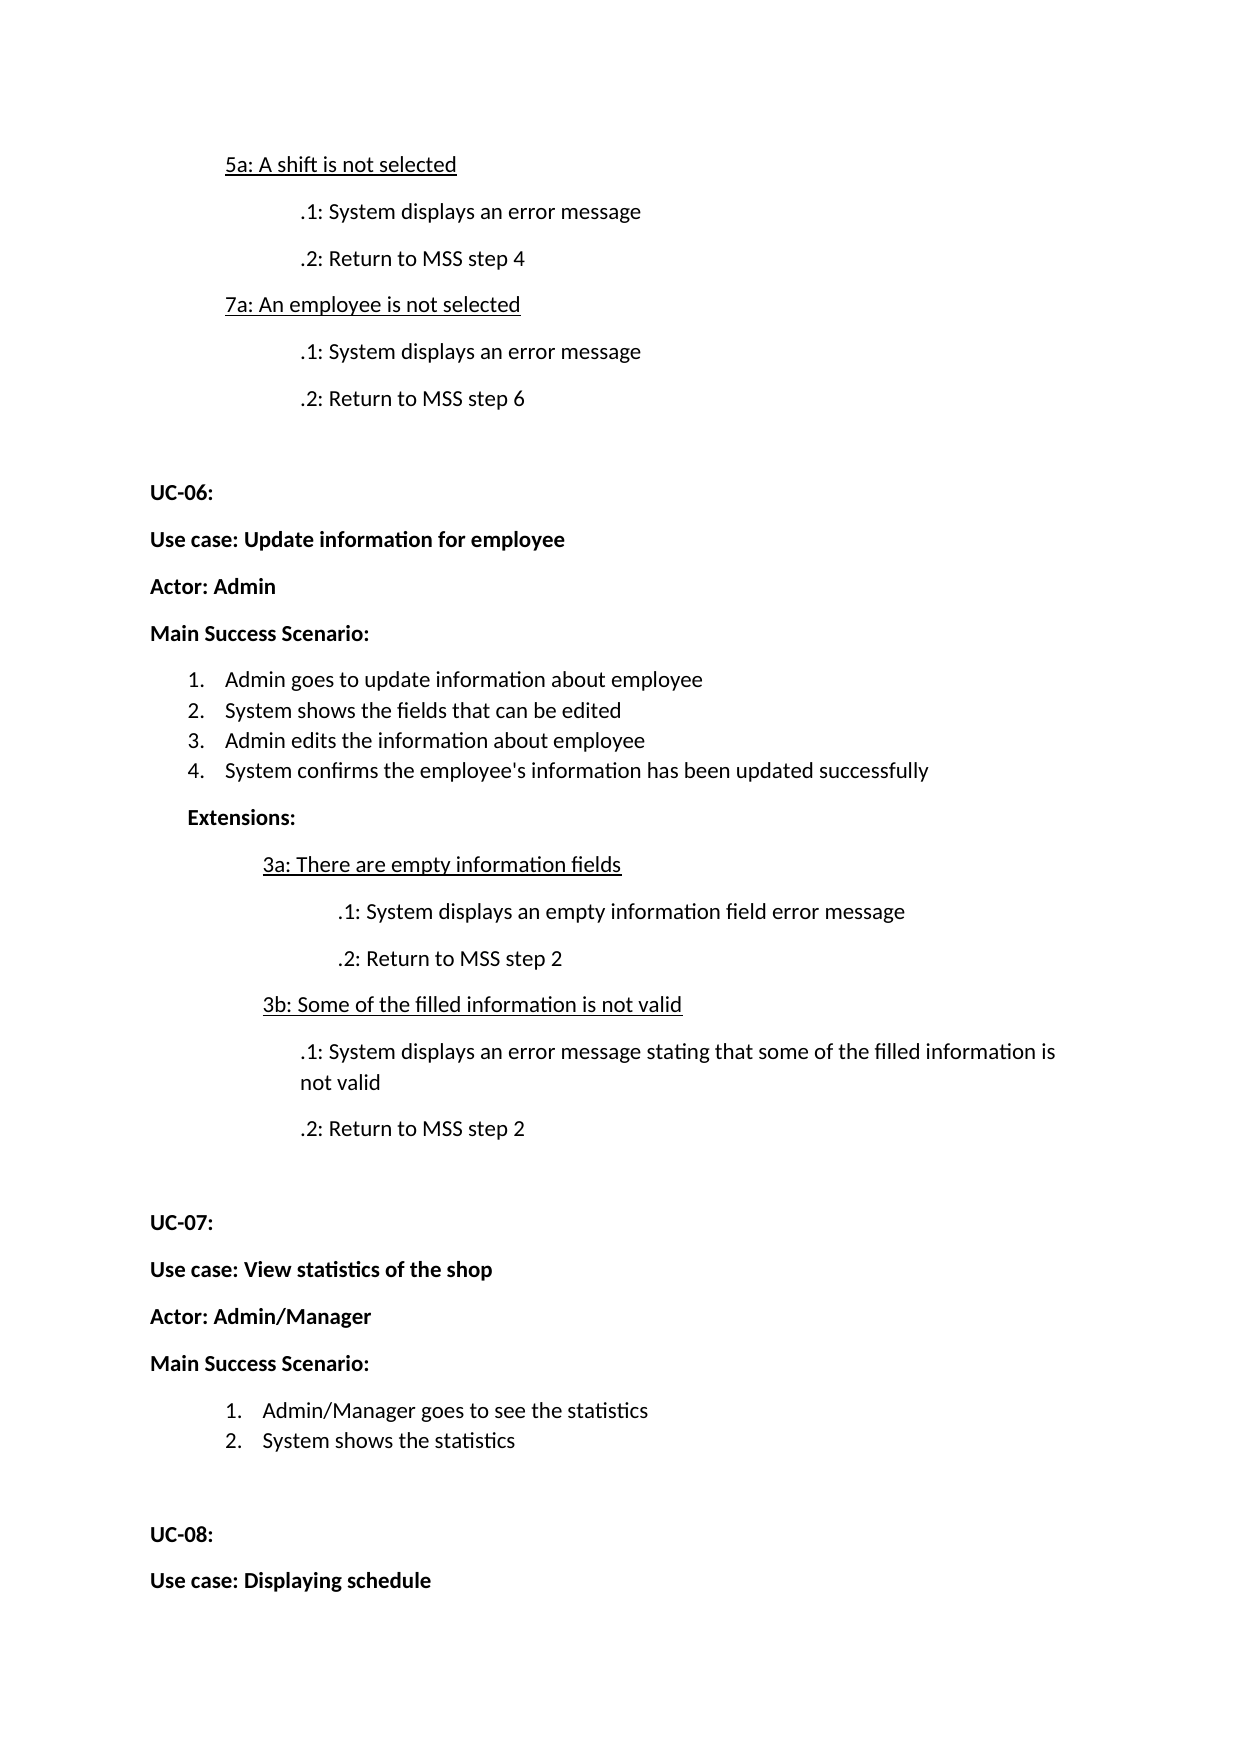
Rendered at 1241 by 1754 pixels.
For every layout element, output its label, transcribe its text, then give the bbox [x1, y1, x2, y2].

text Main Success Scenario: [150, 619, 1090, 647]
text Extensions: [187, 803, 1090, 831]
text .1: System displays an error message [150, 197, 1090, 225]
text .1: System displays an error message [150, 337, 1090, 366]
text .2: Return to MSS step 2 [187, 944, 1090, 972]
list System shows the statistics [225, 1426, 1090, 1454]
text Actor: Admin/Manager [150, 1302, 1090, 1330]
text UC-06: [150, 478, 1090, 506]
text UC-08: [150, 1520, 1090, 1548]
list Admin/Manager goes to see the statistics [225, 1396, 1090, 1424]
text UC-07: [150, 1208, 1090, 1236]
text 5a: A shift is not selected [150, 150, 1090, 178]
text 7a: An employee is not selected [150, 291, 1090, 319]
text .1: System displays an error message stating that some of the filled information is not valid [300, 1037, 1090, 1096]
text Use case: View statistics of the shop [150, 1255, 1090, 1283]
text Use case: Update information for employee [150, 525, 1090, 553]
list Admin edits the information about employee [187, 726, 1090, 754]
list System confirms the employee's information has been updated successfully [187, 756, 1090, 784]
text Actor: Admin [150, 572, 1090, 600]
text .2: Return to MSS step 4 [150, 244, 1090, 272]
text .1: System displays an empty information field error message [187, 897, 1090, 925]
text .2: Return to MSS step 6 [150, 384, 1090, 412]
text 3b: Some of the filled information is not valid [187, 991, 1090, 1019]
list System shows the fields that can be edited [187, 696, 1090, 724]
list Admin goes to update information about employee [187, 666, 1090, 694]
text .2: Return to MSS step 2 [300, 1114, 1090, 1143]
text Use case: Displaying schedule [150, 1567, 1090, 1595]
text Main Success Scenario: [150, 1349, 1090, 1377]
text 3a: There are empty information fields [187, 850, 1090, 878]
